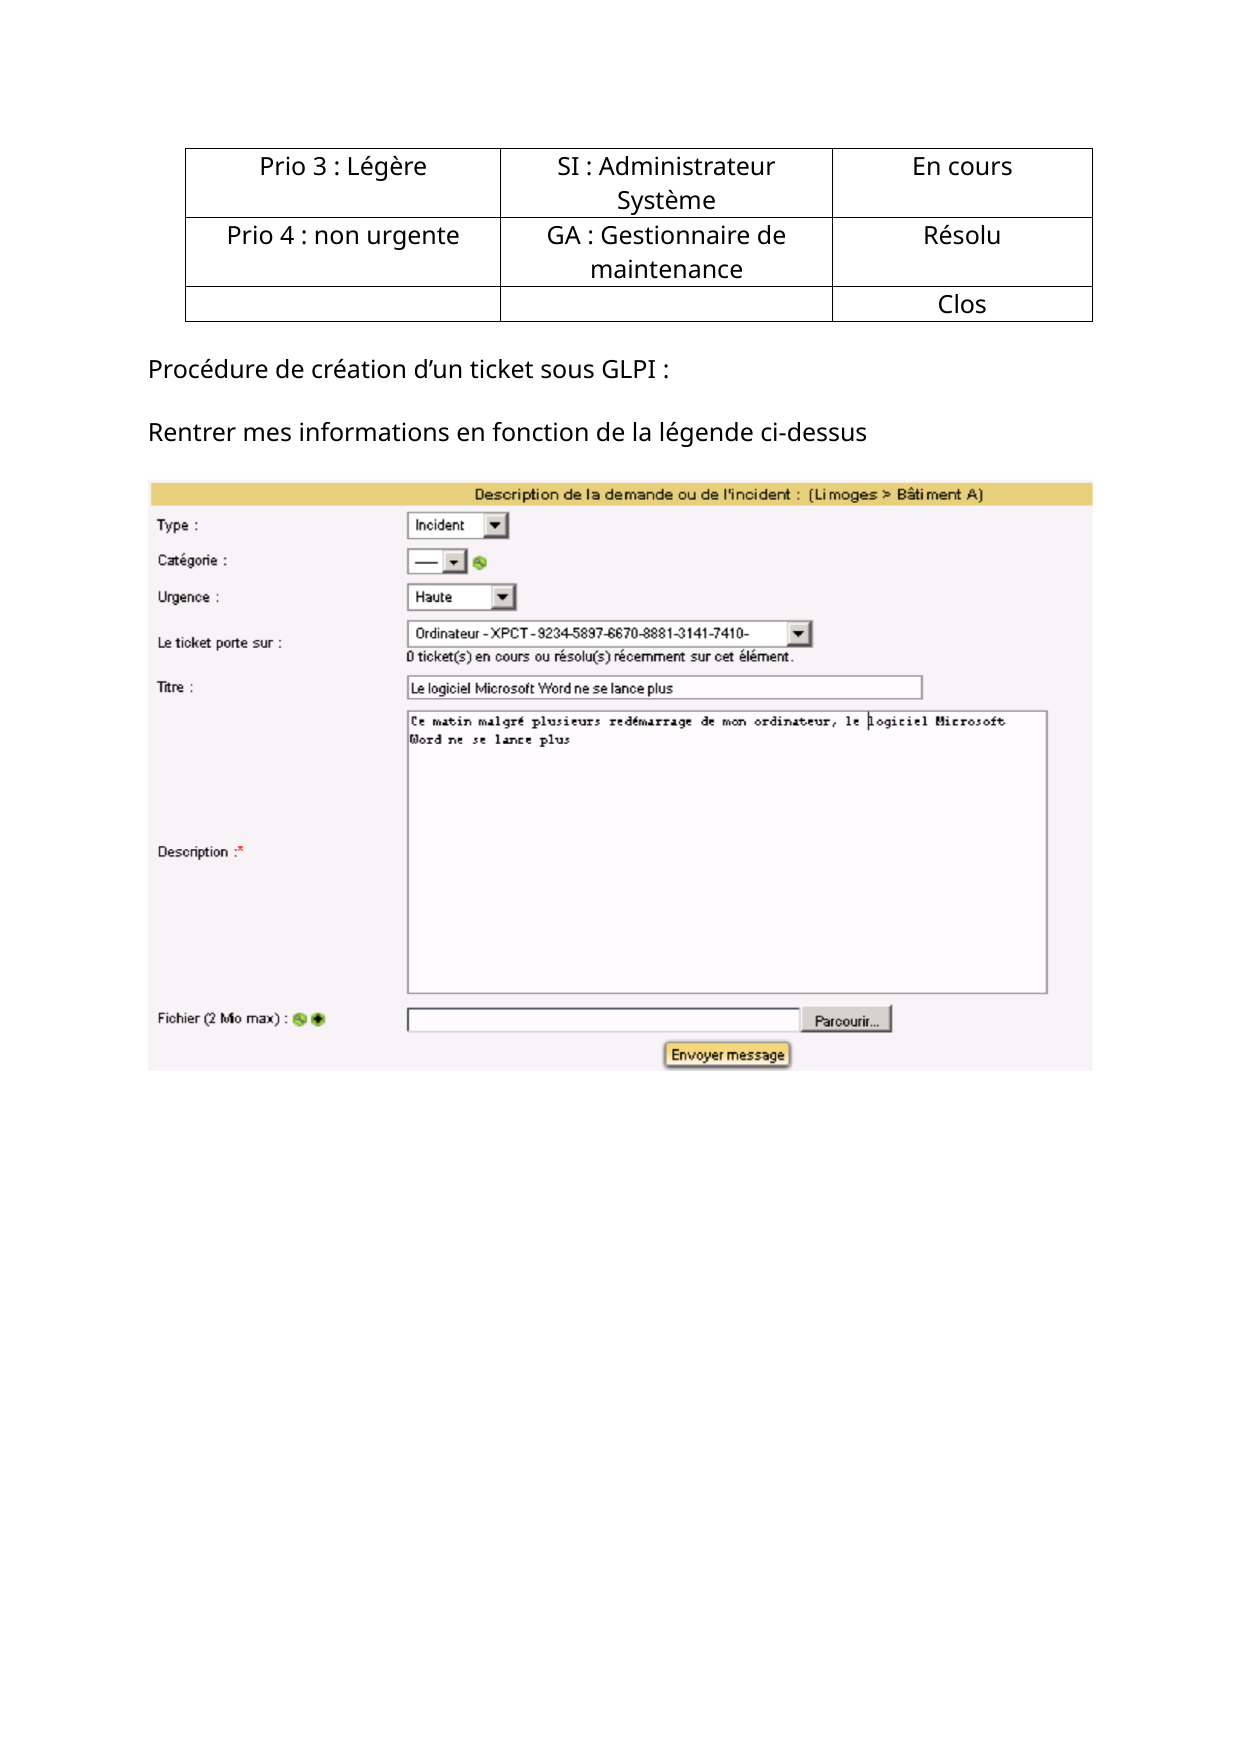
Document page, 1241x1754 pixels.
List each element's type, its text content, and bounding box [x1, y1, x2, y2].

table_cell [501, 287, 832, 321]
table_cell Prio 4 : non urgente [186, 218, 500, 286]
text Procédure de création d’un ticket sous GLPI : [148, 351, 1093, 385]
table_cell Prio 3 : Légère [186, 149, 500, 217]
table_cell SI : Administrateur Système [501, 149, 832, 217]
picture [147, 477, 1093, 1071]
table_cell Résolu [833, 218, 1092, 286]
text Rentrer mes informations en fonction de la légende ci-dessus [148, 414, 1093, 448]
table_cell En cours [833, 149, 1092, 217]
table_cell GA : Gestionnaire de maintenance [501, 218, 832, 286]
table_cell [186, 287, 500, 321]
table_cell Clos [833, 287, 1092, 321]
